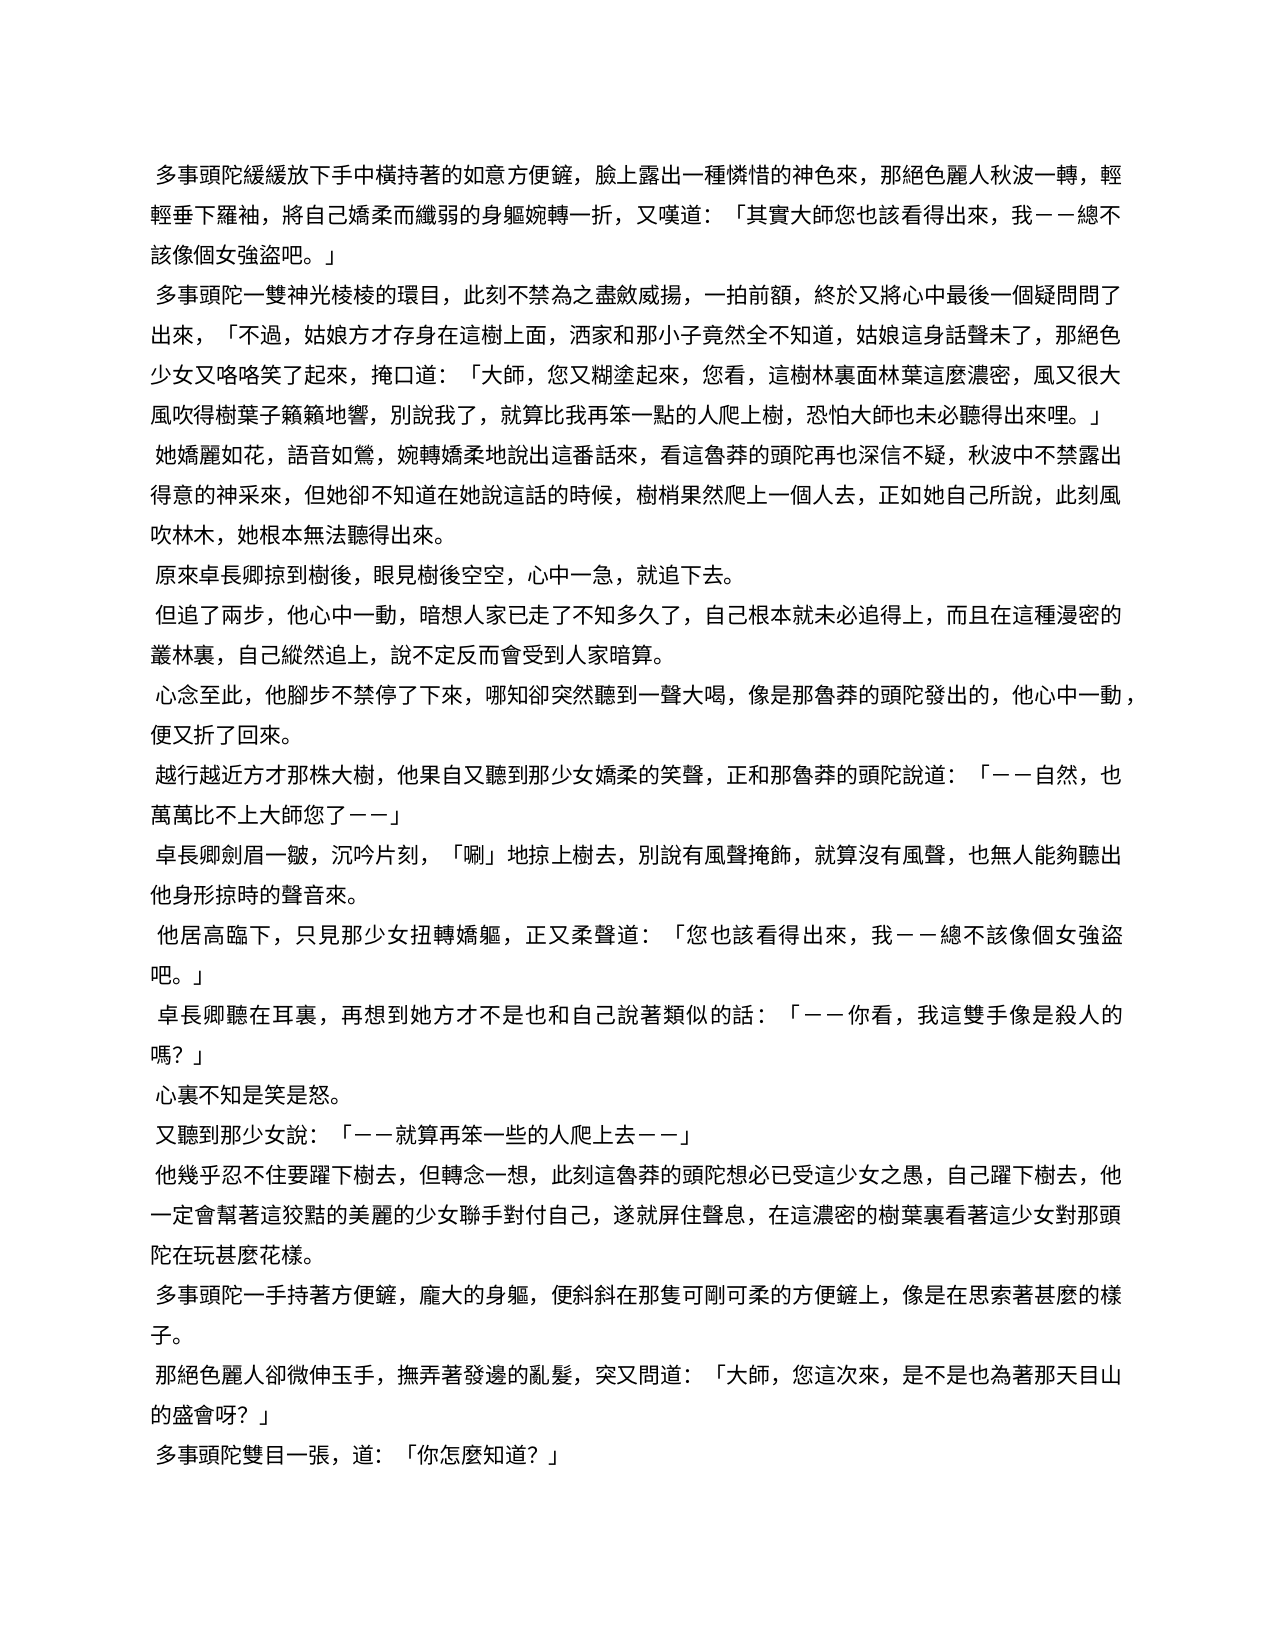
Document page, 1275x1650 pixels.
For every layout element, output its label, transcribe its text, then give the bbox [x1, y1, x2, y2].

text 多事頭陀一手持著方便鏟，龐大的身軀，便斜斜在那隻可剛可柔的方便鏟上，像是在思索著甚麼的樣子。 [150, 1270, 1125, 1350]
text 卓長卿劍眉一皺，沉吟片刻，「唰」地掠上樹去，別說有風聲掩飾，就算沒有風聲，也無人能夠聽出他身形掠時的聲音來。 [150, 830, 1125, 910]
text 卓長卿聽在耳裏，再想到她方才不是也和自己說著類似的話：「－－你看，我這雙手像是殺人的嗎？」 [150, 990, 1125, 1070]
text 多事頭陀雙目一張，道：「你怎麼知道？」 [150, 1430, 1125, 1470]
text 越行越近方才那株大樹，他果自又聽到那少女嬌柔的笑聲，正和那魯莽的頭陀說道：「－－自然，也萬萬比不上大師您了－－」 [150, 750, 1125, 830]
text 他居高臨下，只見那少女扭轉嬌軀，正又柔聲道：「您也該看得出來，我－－總不該像個女強盜吧。」 [150, 910, 1125, 990]
text 又聽到那少女說：「－－就算再笨一些的人爬上去－－」 [150, 1110, 1125, 1150]
text 她嬌麗如花，語音如鶯，婉轉嬌柔地說出這番話來，看這魯莽的頭陀再也深信不疑，秋波中不禁露出得意的神采來，但她卻不知道在她說這話的時候，樹梢果然爬上一個人去，正如她自己所說，此刻風吹林木，她根本無法聽得出來。 [150, 430, 1125, 550]
text 心念至此，他腳步不禁停了下來，哪知卻突然聽到一聲大喝，像是那魯莽的頭陀發出的，他心中一動，便又折了回來。 [150, 670, 1125, 750]
text 多事頭陀緩緩放下手中橫持著的如意方便鏟，臉上露出一種憐惜的神色來，那絕色麗人秋波一轉，輕輕垂下羅袖，將自己嬌柔而纖弱的身軀婉轉一折，又嘆道：「其實大師您也該看得出來，我－－總不該像個女強盜吧。」 [150, 150, 1125, 270]
text 他幾乎忍不住要躍下樹去，但轉念一想，此刻這魯莽的頭陀想必已受這少女之愚，自己躍下樹去，他一定會幫著這狡黠的美麗的少女聯手對付自己，遂就屏住聲息，在這濃密的樹葉裏看著這少女對那頭陀在玩甚麼花樣。 [150, 1150, 1125, 1270]
text 心裏不知是笑是怒。 [150, 1070, 1125, 1110]
text 但追了兩步，他心中一動，暗想人家已走了不知多久了，自己根本就未必追得上，而且在這種漫密的叢林裏，自己縱然追上，說不定反而會受到人家暗算。 [150, 590, 1125, 670]
text 那絕色麗人卻微伸玉手，撫弄著發邊的亂髮，突又問道：「大師，您這次來，是不是也為著那天目山的盛會呀？」 [150, 1350, 1125, 1430]
text 多事頭陀一雙神光棱棱的環目，此刻不禁為之盡斂威揚，一拍前額，終於又將心中最後一個疑問問了出來，「不過，姑娘方才存身在這樹上面，洒家和那小子竟然全不知道，姑娘這身話聲未了，那絕色少女又咯咯笑了起來，掩口道：「大師，您又糊塗起來，您看，這樹林裏面林葉這麼濃密，風又很大，風吹得樹葉子籟籟地響，別說我了，就算比我再笨一點的人爬上樹，恐怕大師也未必聽得出來哩。」 [150, 270, 1125, 430]
text 原來卓長卿掠到樹後，眼見樹後空空，心中一急，就追下去。 [150, 550, 1125, 590]
